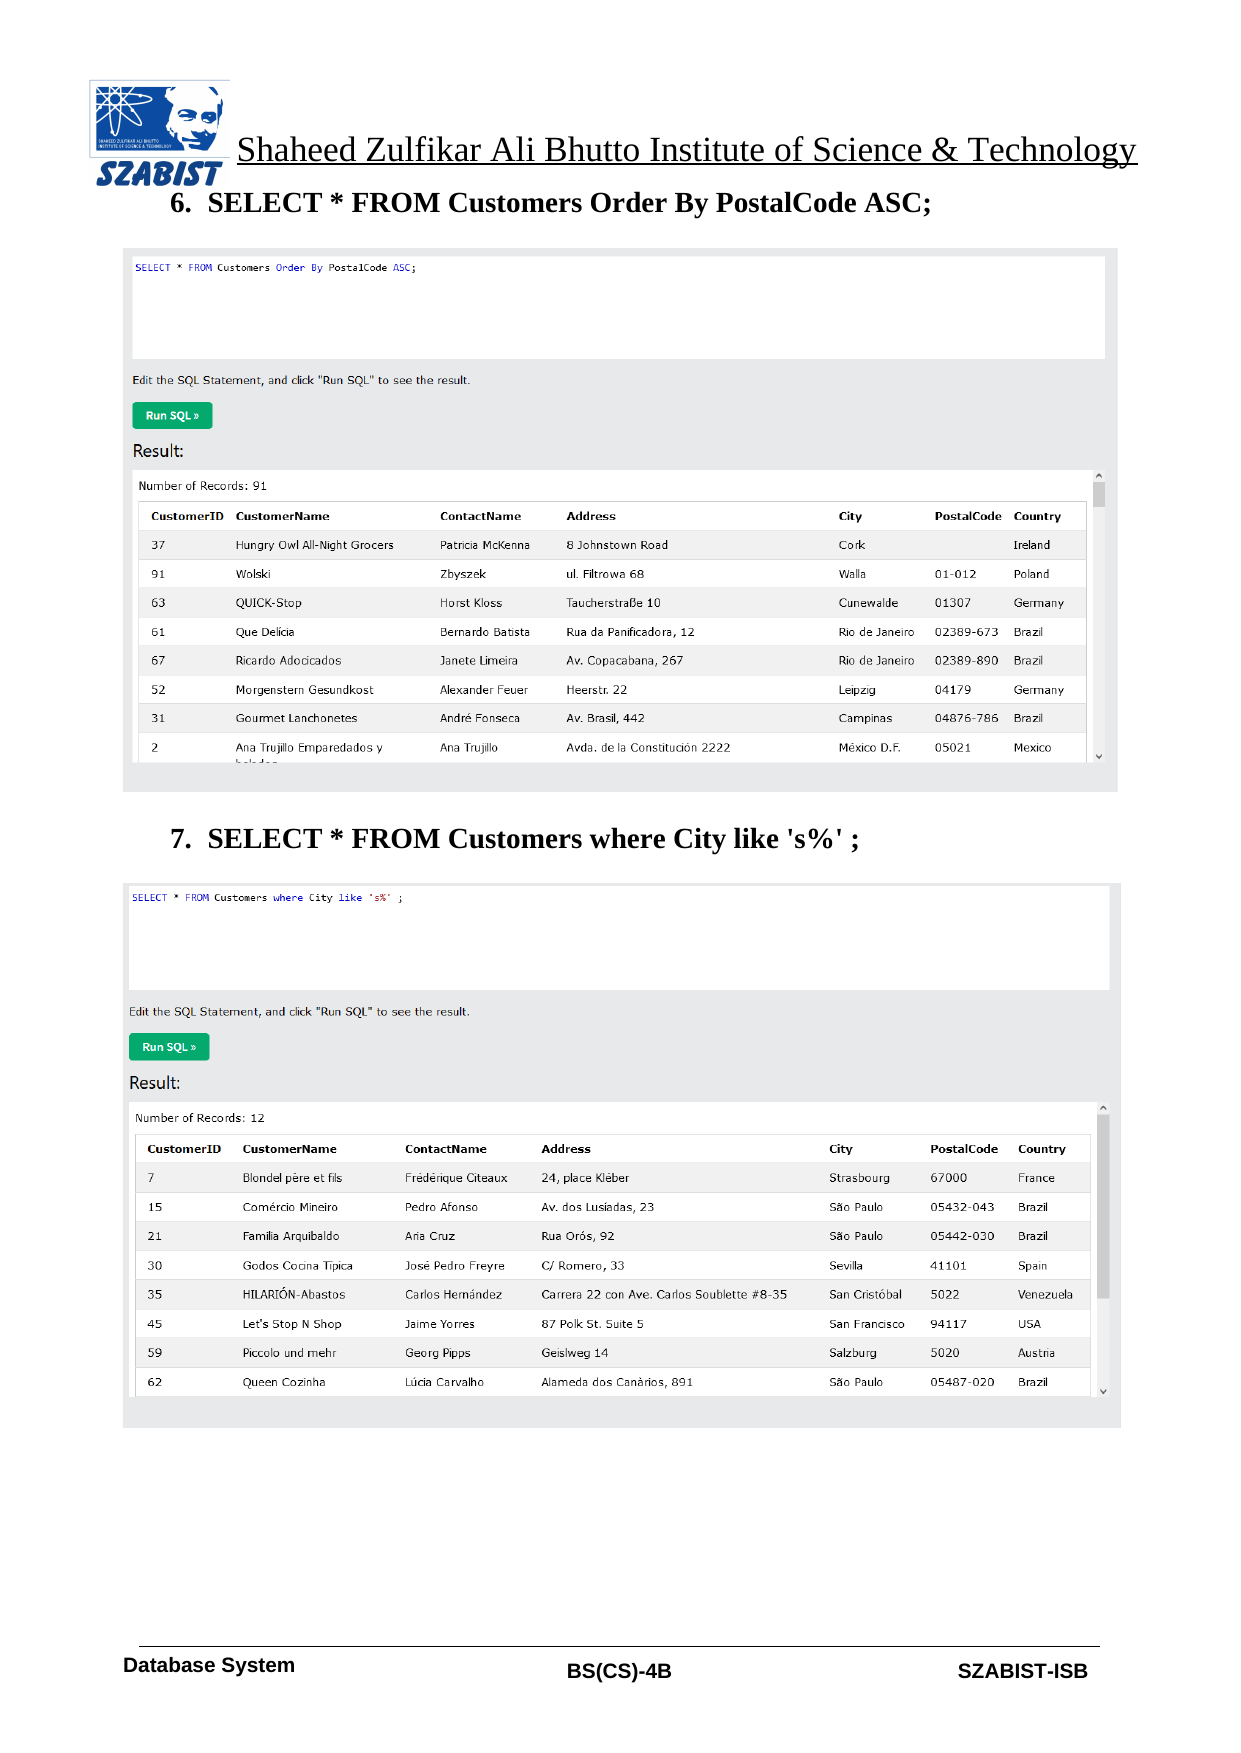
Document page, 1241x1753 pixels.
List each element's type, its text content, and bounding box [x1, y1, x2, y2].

list SELECT * FROM Customers Order By PostalCode ASC; [170, 185, 1121, 219]
picture [89, 79, 230, 186]
picture [122, 248, 1121, 792]
list SELECT * FROM Customers where City like 's%' ; [170, 821, 1121, 855]
picture [122, 883, 1121, 1428]
